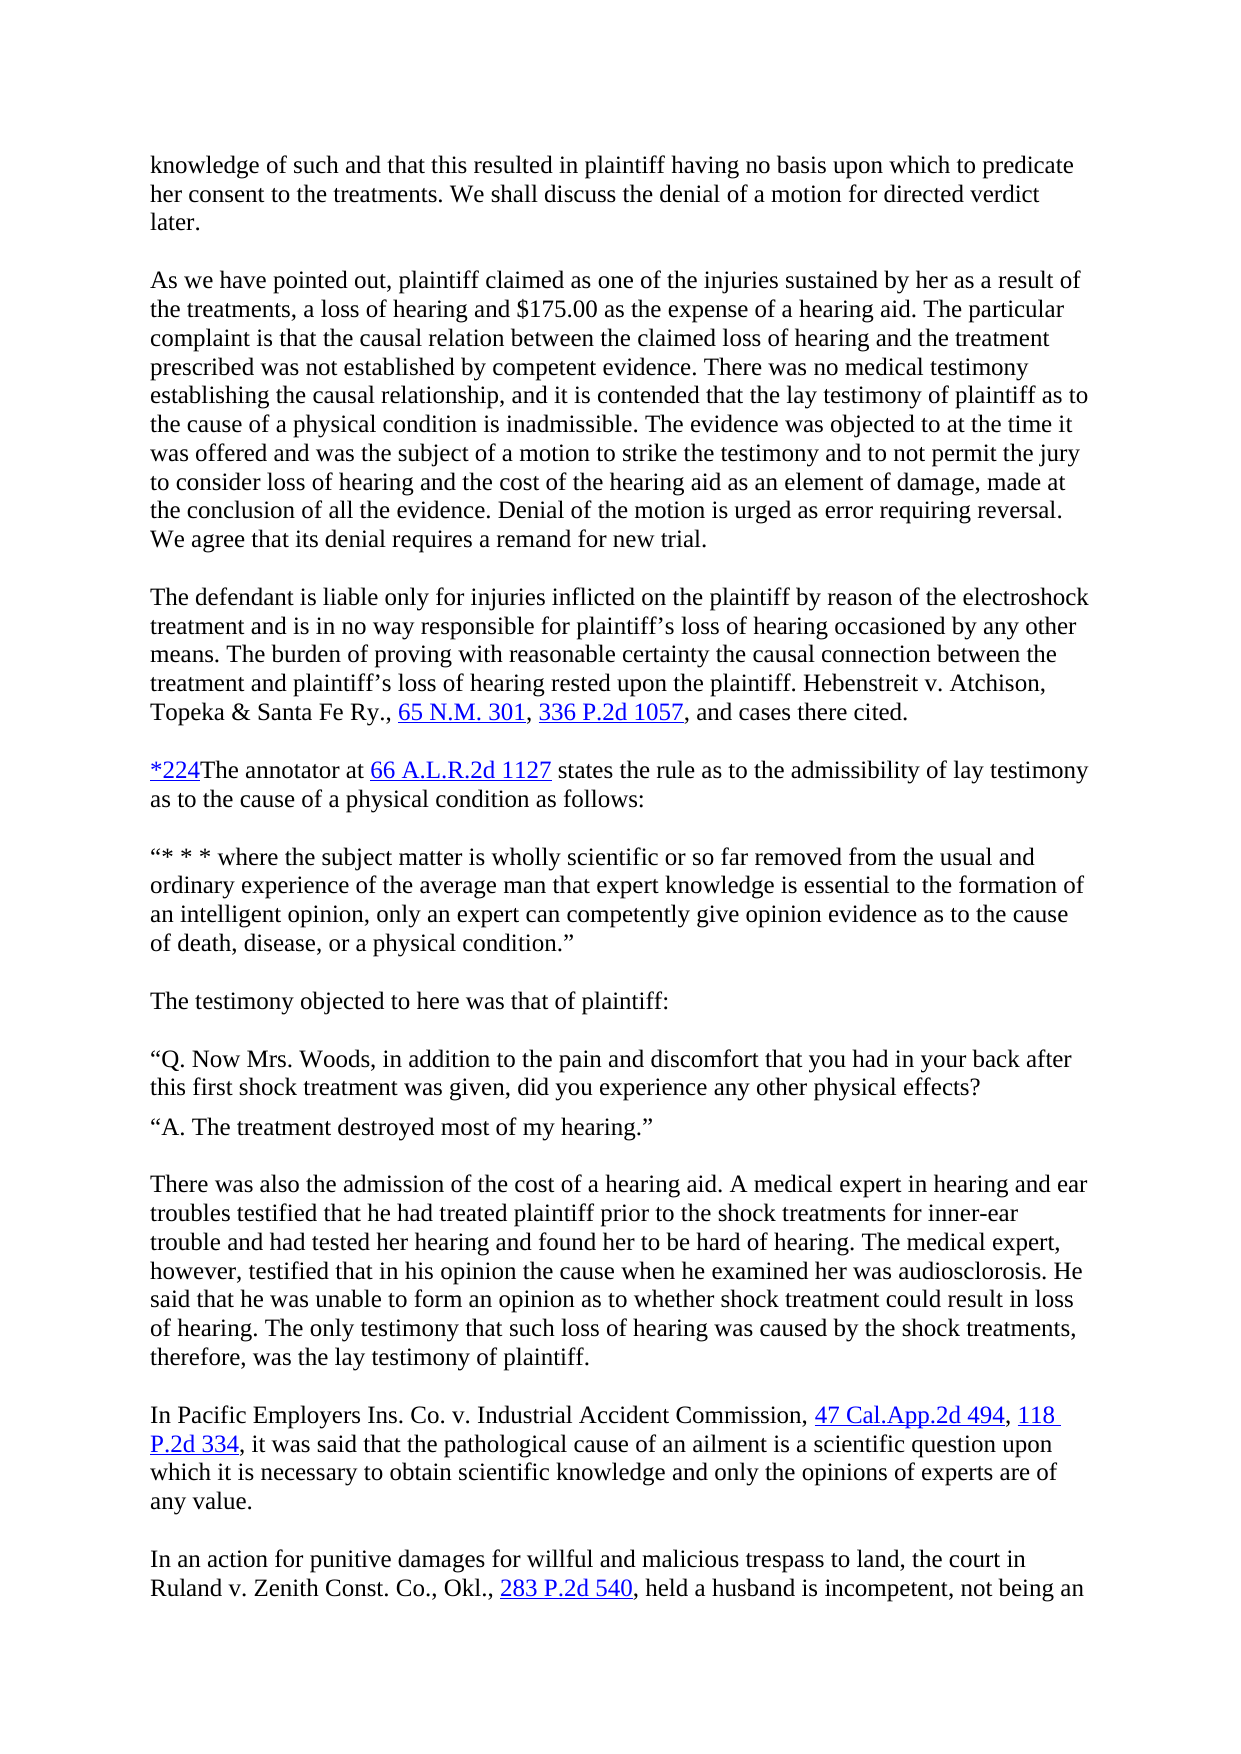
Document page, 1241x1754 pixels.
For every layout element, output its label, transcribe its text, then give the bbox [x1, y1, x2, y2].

text “A. The treatment destroyed most of my hearing.” [150, 1112, 1090, 1140]
text The defendant is liable only for injuries inflicted on the plaintiff by reason of the electroshock treatment and is in no way responsible for plaintiff’s loss of hearing occasioned by any other means. The burden of proving with reasonable certainty the causal connection between the treatment and plaintiff’s loss of hearing rested upon the plaintiff. Hebenstreit v. Atchison, Topeka & Santa Fe Ry., 65 N.M. 301, 336 P.2d 1057, and cases there cited. [150, 582, 1090, 726]
text In Pacific Employers Ins. Co. v. Industrial Accident Commission, 47 Cal.App.2d 494, 118 P.2d 334, it was said that the pathological cause of an ailment is a scientific question upon which it is necessary to obtain scientific knowledge and only the opinions of experts are of any value. [150, 1400, 1090, 1515]
text The testimony objected to here was that of plaintiff: [150, 986, 1090, 1014]
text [150, 1544, 1090, 1602]
text “* * * where the subject matter is wholly scientific or so far removed from the usual and ordinary experience of the average man that expert knowledge is essential to the formation of an intelligent opinion, only an expert can competently give opinion evidence as to the cause of death, disease, or a physical condition.” [150, 842, 1090, 957]
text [150, 150, 1090, 236]
text As we have pointed out, plaintiff claimed as one of the injuries sustained by her as a result of the treatments, a loss of hearing and $175.00 as the expense of a hearing aid. The particular complaint is that the causal relation between the claimed loss of hearing and the treatment prescribed was not established by competent evidence. There was no medical testimony establishing the causal relationship, and it is contended that the lay testimony of plaintiff as to the cause of a physical condition is inadmissible. The evidence was objected to at the time it was offered and was the subject of a motion to strike the testimony and to not permit the jury to consider loss of hearing and the cost of the hearing aid as an element of damage, made at the conclusion of all the evidence. Denial of the motion is urged as error requiring reversal. We agree that its denial requires a remand for new trial. [150, 265, 1090, 553]
text There was also the admission of the cost of a hearing aid. A medical expert in hearing and ear troubles testified that he had treated plaintiff prior to the shock treatments for inner-ear trouble and had tested her hearing and found her to be hard of hearing. The medical expert, however, testified that in his opinion the cause when he examined her was audiosclorosis. He said that he was unable to form an opinion as to whether shock treatment could result in loss of hearing. The only testimony that such loss of hearing was caused by the shock treatments, therefore, was the lay testimony of plaintiff. [150, 1169, 1090, 1371]
text *224The annotator at 66 A.L.R.2d 1127 states the rule as to the admissibility of lay testimony as to the cause of a physical condition as follows: [150, 755, 1090, 812]
text “Q. Now Mrs. Woods, in addition to the pain and discomfort that you had in your back after this first shock treatment was given, did you experience any other physical effects? [150, 1044, 1090, 1101]
